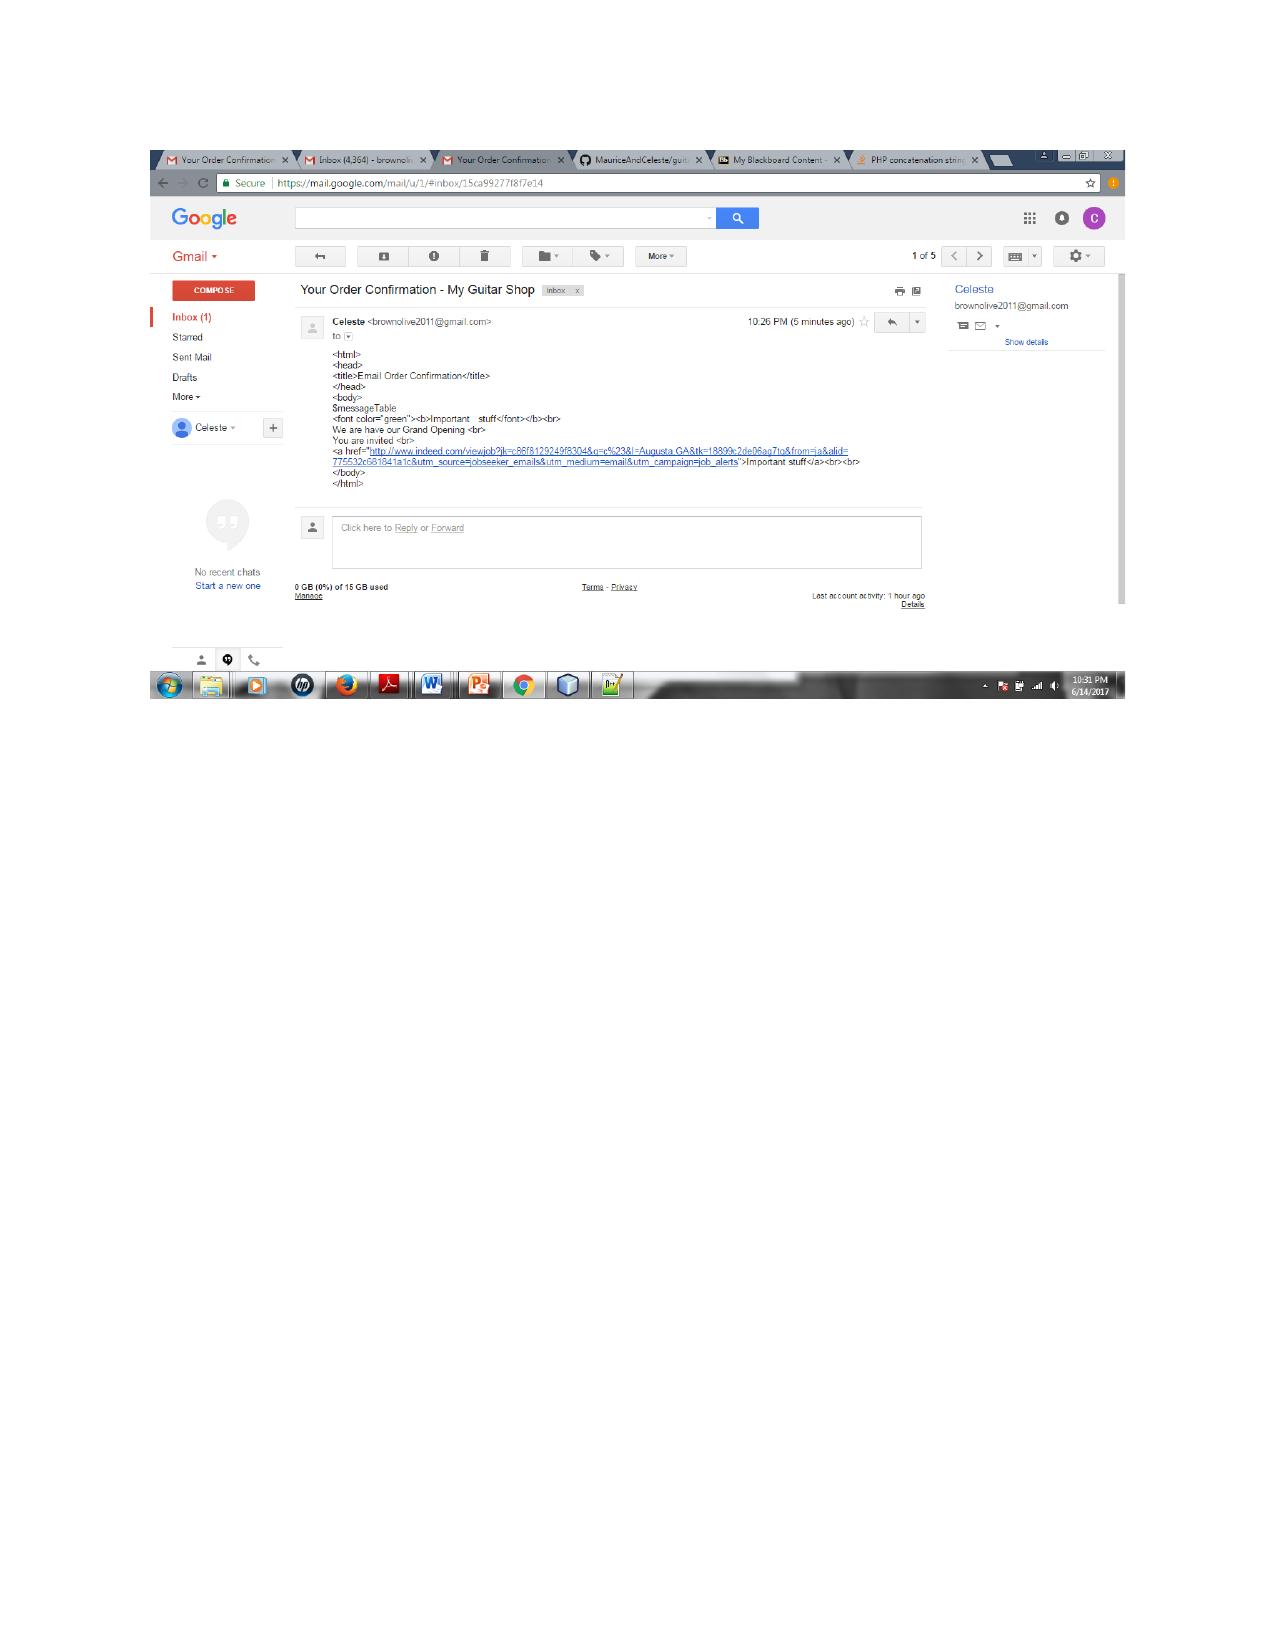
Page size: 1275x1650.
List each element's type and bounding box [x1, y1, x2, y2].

picture [150, 150, 1125, 699]
